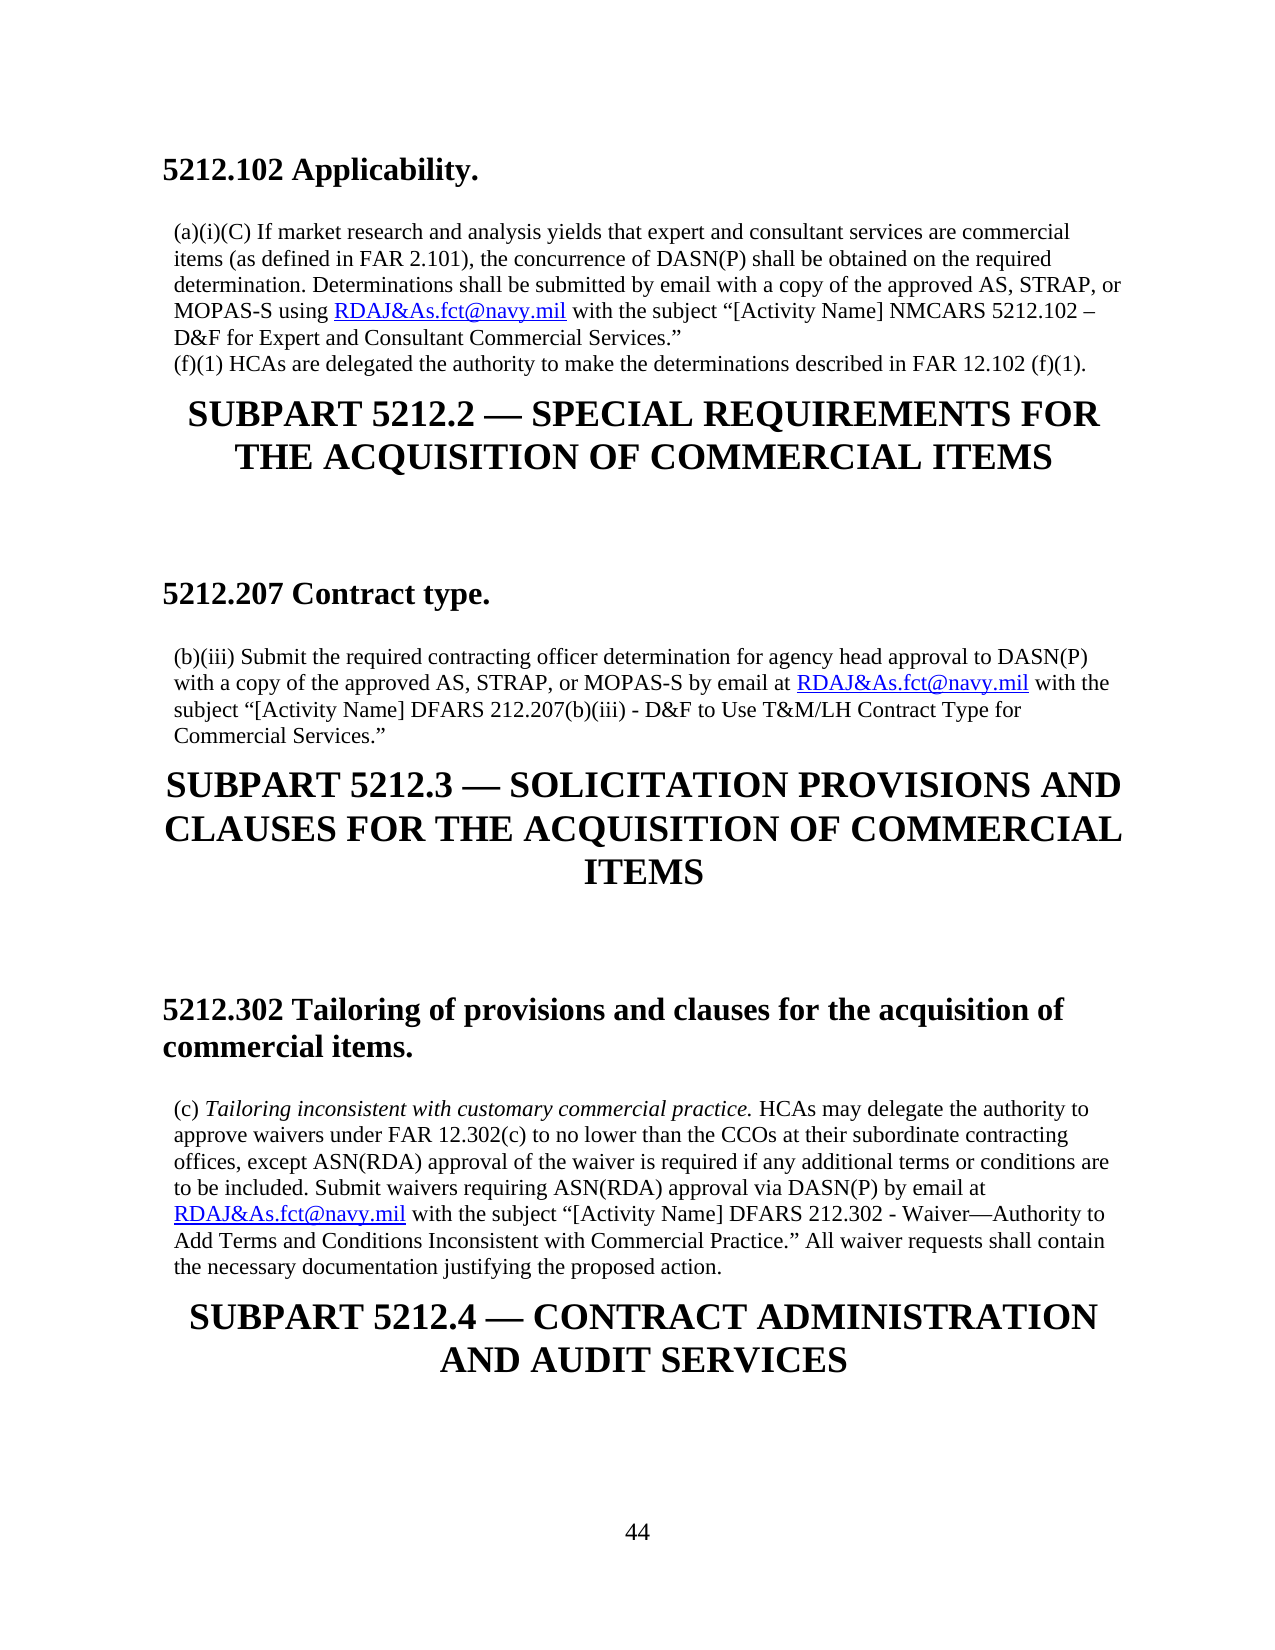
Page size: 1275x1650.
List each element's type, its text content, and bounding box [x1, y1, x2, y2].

subtitle SUBPART 5212.2 — SPECIAL REQUIREMENTS FOR THE ACQUISITION OF COMMERCIAL ITEMS [162, 391, 1125, 477]
text (a)(i)(C) If market research and analysis yields that expert and consultant services are commercial items (as defined in FAR 2.101), the concurrence of DASN(P) shall be obtained on the required determination. Determinations shall be submitted by email with a copy of the approved AS, STRAP, or MOPAS-S using RDAJ&As.fct@navy.mil with the subject “[Activity Name] NMCARS 5212.102 – D&F for Expert and Consultant Commercial Services.” [163, 208, 1135, 350]
subtitle 5212.102 Applicability. [162, 150, 1125, 187]
subtitle SUBPART 5212.3 — SOLICITATION PROVISIONS AND CLAUSES FOR THE ACQUISITION OF COMMERCIAL ITEMS [162, 763, 1125, 892]
subtitle SUBPART 5212.4 — CONTRACT ADMINISTRATION AND AUDIT SERVICES [162, 1294, 1125, 1380]
subtitle 5212.302 Tailoring of provisions and clauses for the acquisition of commercial items. [162, 990, 1125, 1064]
text (b)(iii) Submit the required contracting officer determination for agency head approval to DASN(P) with a copy of the approved AS, STRAP, or MOPAS-S by email at RDAJ&As.fct@navy.mil with the subject “[Activity Name] DFARS 212.207(b)(iii) - D&F to Use T&M/LH Contract Type for Commercial Services.” [163, 632, 1135, 759]
text (f)(1) HCAs are delegated the authority to make the determinations described in FAR 12.102 (f)(1). [163, 350, 1135, 387]
text (c) Tailoring inconsistent with customary commercial practice. HCAs may delegate the authority to approve waivers under FAR 12.302(c) to no lower than the CCOs at their subordinate contracting offices, except ASN(RDA) approval of the waiver is required if any additional terms or conditions are to be included. Submit waivers requiring ASN(RDA) approval via DASN(P) by email at RDAJ&As.fct@navy.mil with the subject “[Activity Name] DFARS 212.302 - Waiver—Authority to Add Terms and Conditions Inconsistent with Commercial Practice.” All waiver requests shall contain the necessary documentation justifying the proposed action. [163, 1085, 1135, 1290]
subtitle 5212.207 Contract type. [162, 575, 1125, 612]
